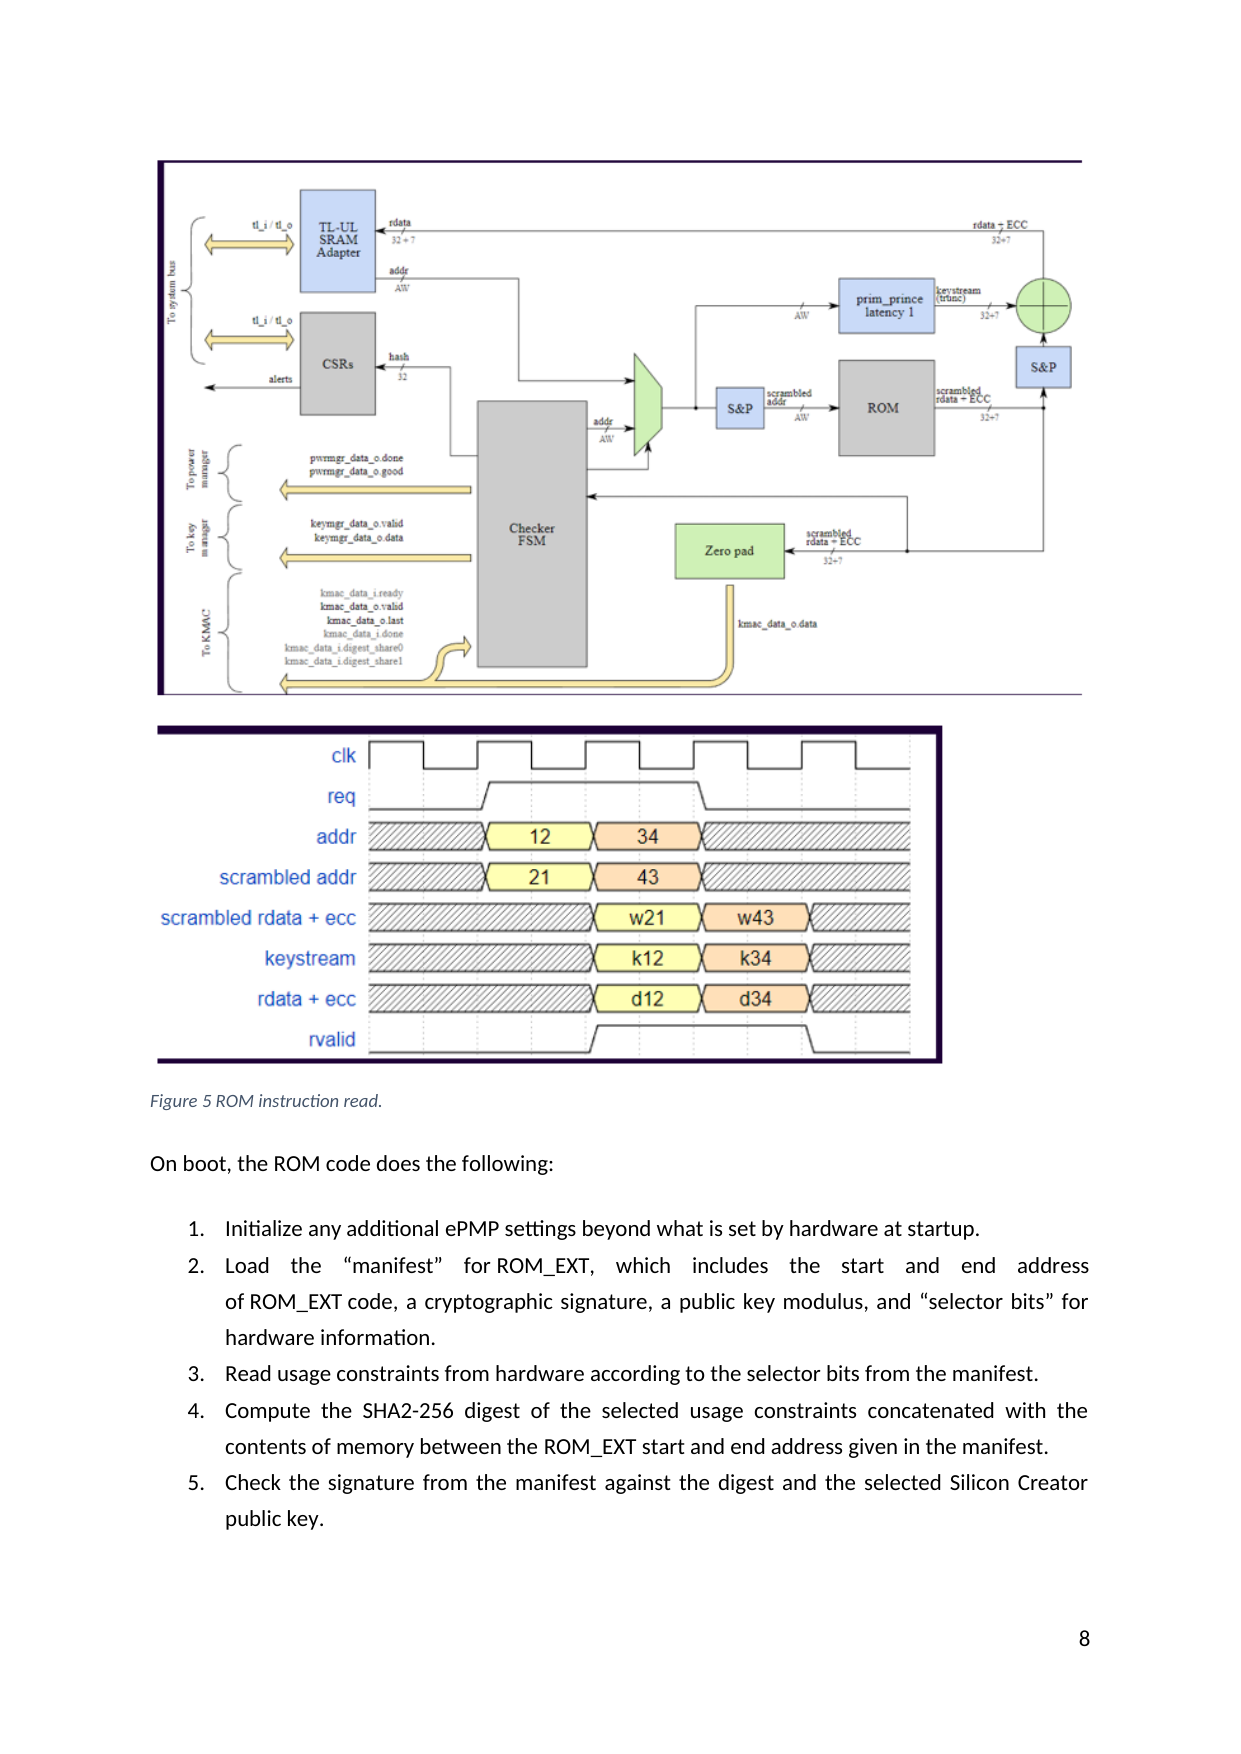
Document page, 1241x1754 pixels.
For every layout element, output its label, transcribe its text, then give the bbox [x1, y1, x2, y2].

list Initialize any additional ePMP settings beyond what is set by hardware at startup. [187, 1206, 1090, 1242]
picture [150, 150, 1091, 1070]
text Figure 5 ROM instruction read. [150, 1089, 1090, 1112]
text On boot, the ROM code does the following: [150, 1141, 1090, 1177]
list Check the signature from the manifest against the digest and the selected Silicon Creator public key. [187, 1460, 1090, 1532]
list Read usage constraints from hardware according to the selector bits from the manifest. [187, 1351, 1090, 1387]
list Load the “manifest” for ROM_EXT, which includes the start and end address of ROM_EXT code, a cryptographic signature, a public key modulus, and “selector bits” for hardware information. [187, 1242, 1090, 1351]
list Compute the SHA2-256 digest of the selected usage constraints concatenated with the contents of memory between the ROM_EXT start and end address given in the manifest. [187, 1387, 1090, 1460]
